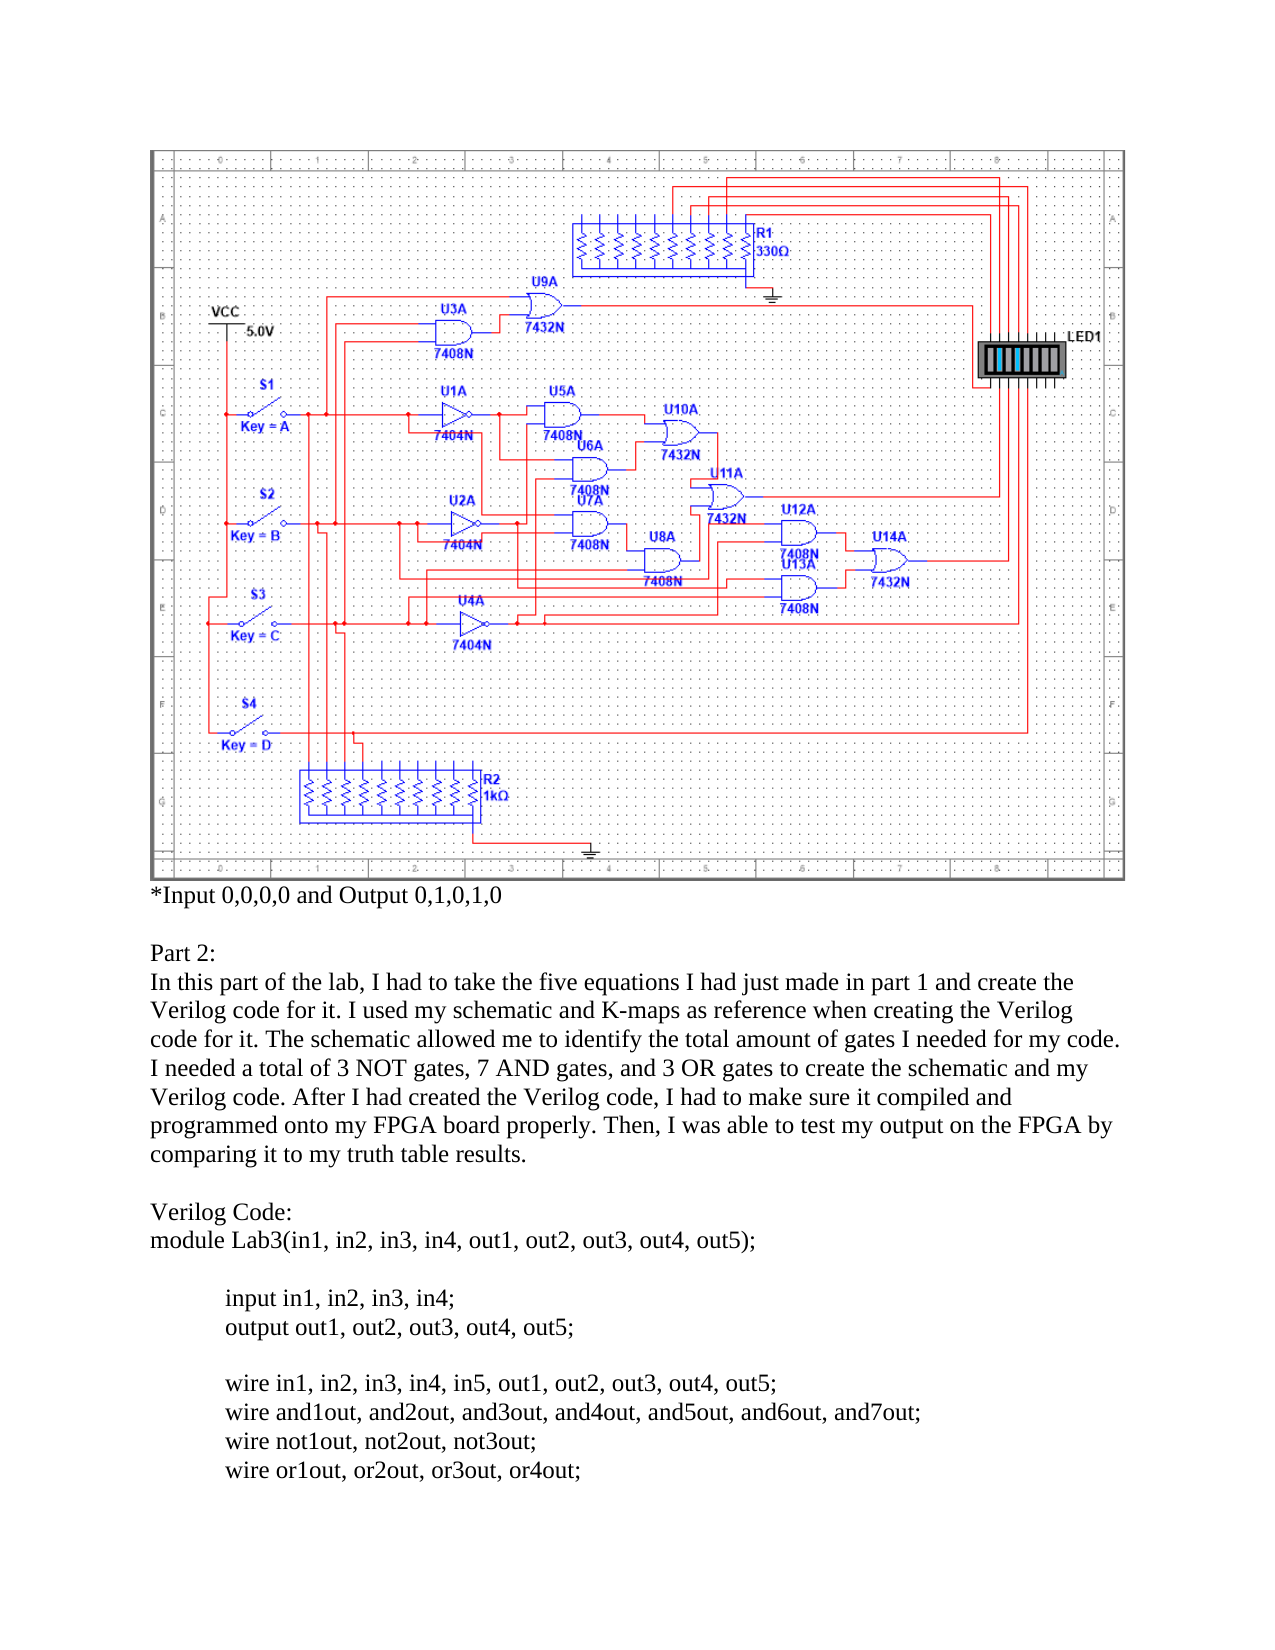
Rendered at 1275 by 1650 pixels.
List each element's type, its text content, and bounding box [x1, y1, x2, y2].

text module Lab3(in1, in2, in3, in4, out1, out2, out3, out4, out5); [150, 1225, 1125, 1254]
text *Input 0,0,0,0 and Output 0,1,0,1,0 [150, 881, 1125, 909]
text input in1, in2, in3, in4; [150, 1283, 1125, 1312]
text Part 2: [150, 938, 1125, 967]
text wire and1out, and2out, and3out, and4out, and5out, and6out, and7out; [150, 1397, 1125, 1426]
picture [150, 150, 1125, 881]
text output out1, out2, out3, out4, out5; [150, 1312, 1125, 1340]
text wire not1out, not2out, not3out; [150, 1426, 1125, 1455]
text wire or1out, or2out, or3out, or4out; [150, 1455, 1125, 1483]
text wire in1, in2, in3, in4, in5, out1, out2, out3, out4, out5; [150, 1368, 1125, 1397]
text Verilog Code: [150, 1197, 1125, 1225]
text In this part of the lab, I had to take the five equations I had just made in part 1 and create the Verilog code for it. I used my schematic and K-maps as reference when creating the Verilog code for it. The schematic allowed me to identify the total amount of gates I needed for my code. I needed a total of 3 NOT gates, 7 AND gates, and 3 OR gates to create the schematic and my Verilog code. After I had created the Verilog code, I had to make sure it compiled and programmed onto my FPGA board properly. Then, I was able to test my output on the FPGA by comparing it to my truth table results. [150, 967, 1125, 1168]
